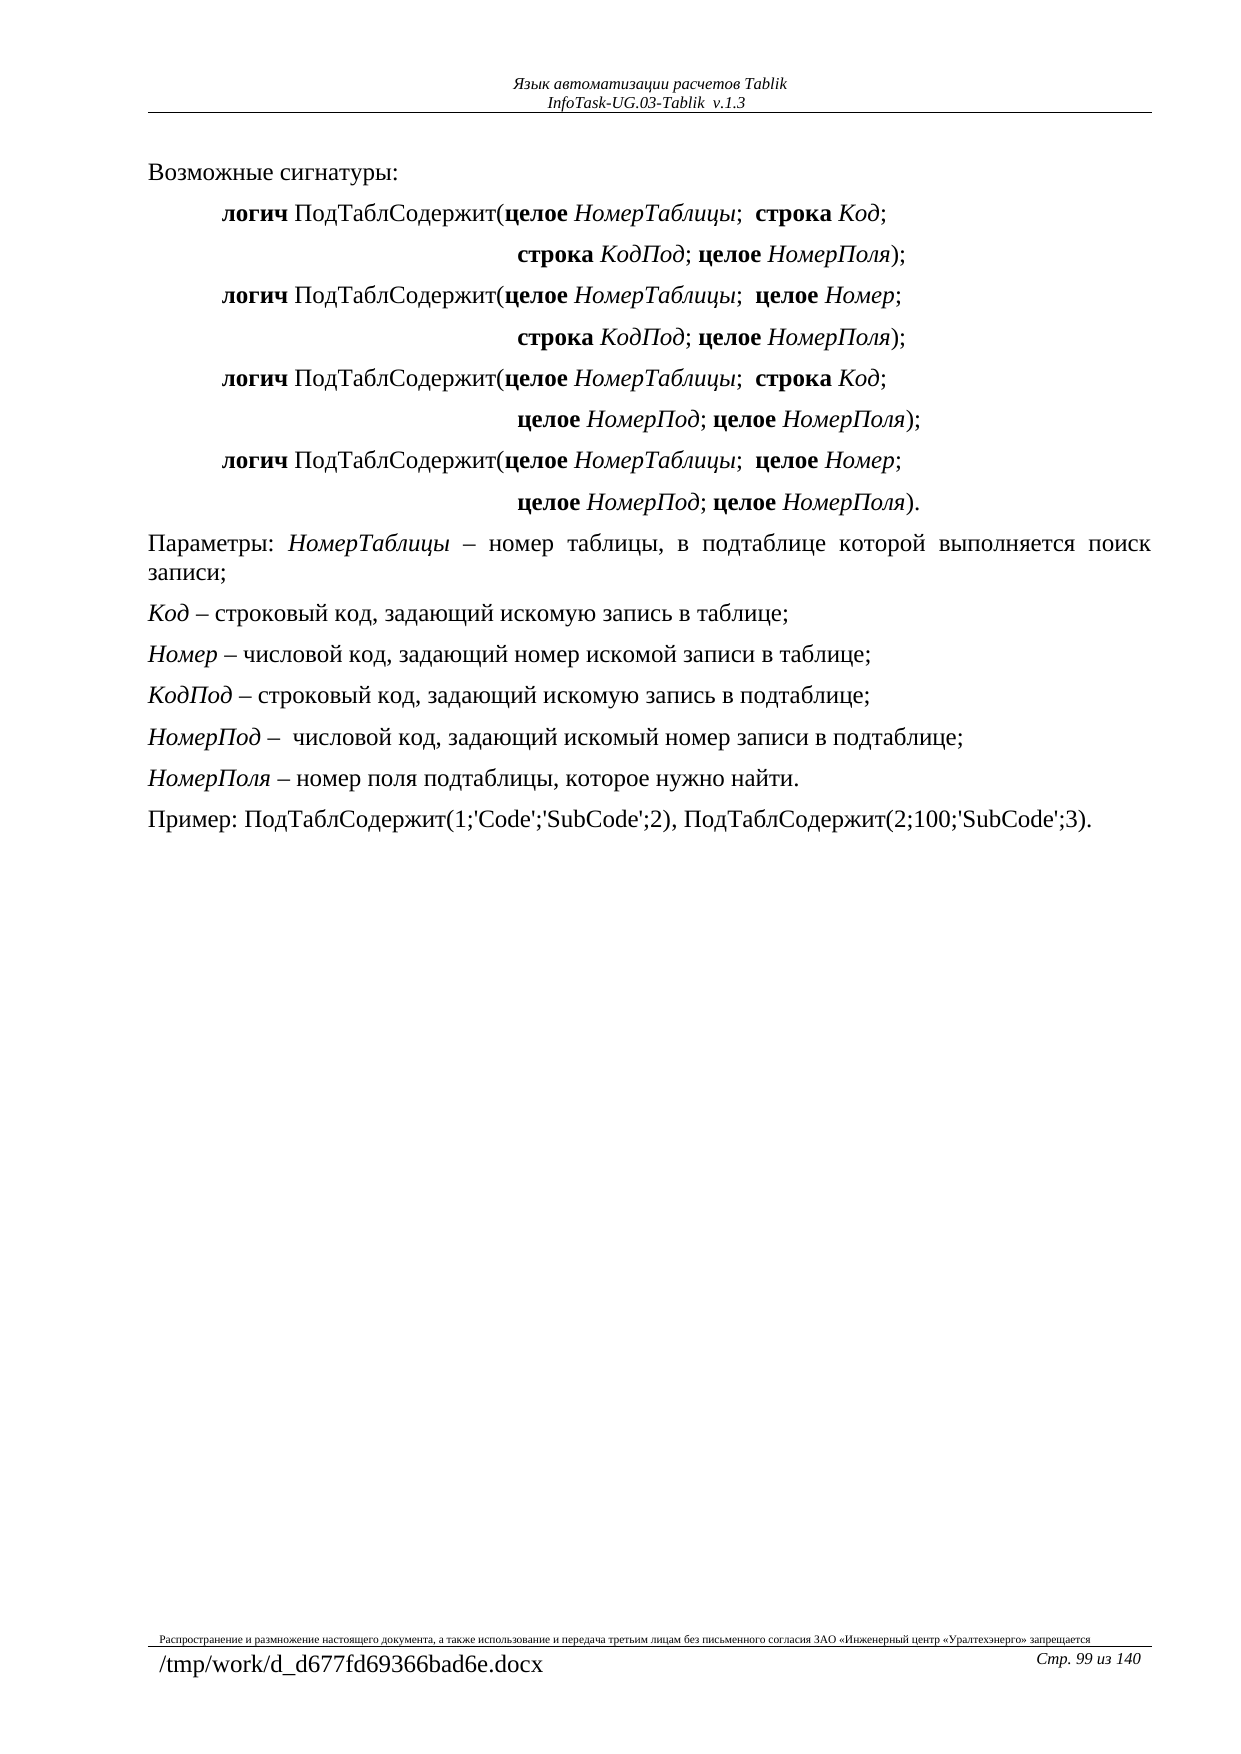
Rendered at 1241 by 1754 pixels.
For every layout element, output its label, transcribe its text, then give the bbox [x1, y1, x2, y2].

text целое НомерПод; целое НомерПоля); [443, 404, 1152, 433]
text НомерПод – числовой код, задающий искомый номер записи в подтаблице; [148, 722, 1152, 751]
text Параметры: НомерТаблицы – номер таблицы, в подтаблице которой выполняется поиск записи; [148, 528, 1152, 586]
text строка КодПод; целое НомерПоля); [443, 322, 1152, 351]
text логич ПодТаблСодержит(целое НомерТаблицы; целое Номер; [148, 281, 1152, 309]
text строка КодПод; целое НомерПоля); [443, 239, 1152, 268]
text Код – строковый код, задающий искомую запись в таблице; [148, 598, 1152, 627]
text Пример: ПодТаблСодержит(1;'Code';'SubCode';2), ПодТаблСодержит(2;100;'SubCode';3). [148, 804, 1152, 833]
text Номер – числовой код, задающий номер искомой записи в таблице; [148, 639, 1152, 668]
text логич ПодТаблСодержит(целое НомерТаблицы; строка Код; [148, 198, 1152, 227]
text Возможные сигнатуры: [148, 157, 1152, 186]
text НомерПоля – номер поля подтаблицы, которое нужно найти. [148, 763, 1152, 792]
text логич ПодТаблСодержит(целое НомерТаблицы; строка Код; [148, 363, 1152, 392]
text целое НомерПод; целое НомерПоля). [443, 487, 1152, 516]
text КодПод – строковый код, задающий искомую запись в подтаблице; [148, 681, 1152, 709]
text логич ПодТаблСодержит(целое НомерТаблицы; целое Номер; [148, 446, 1152, 474]
